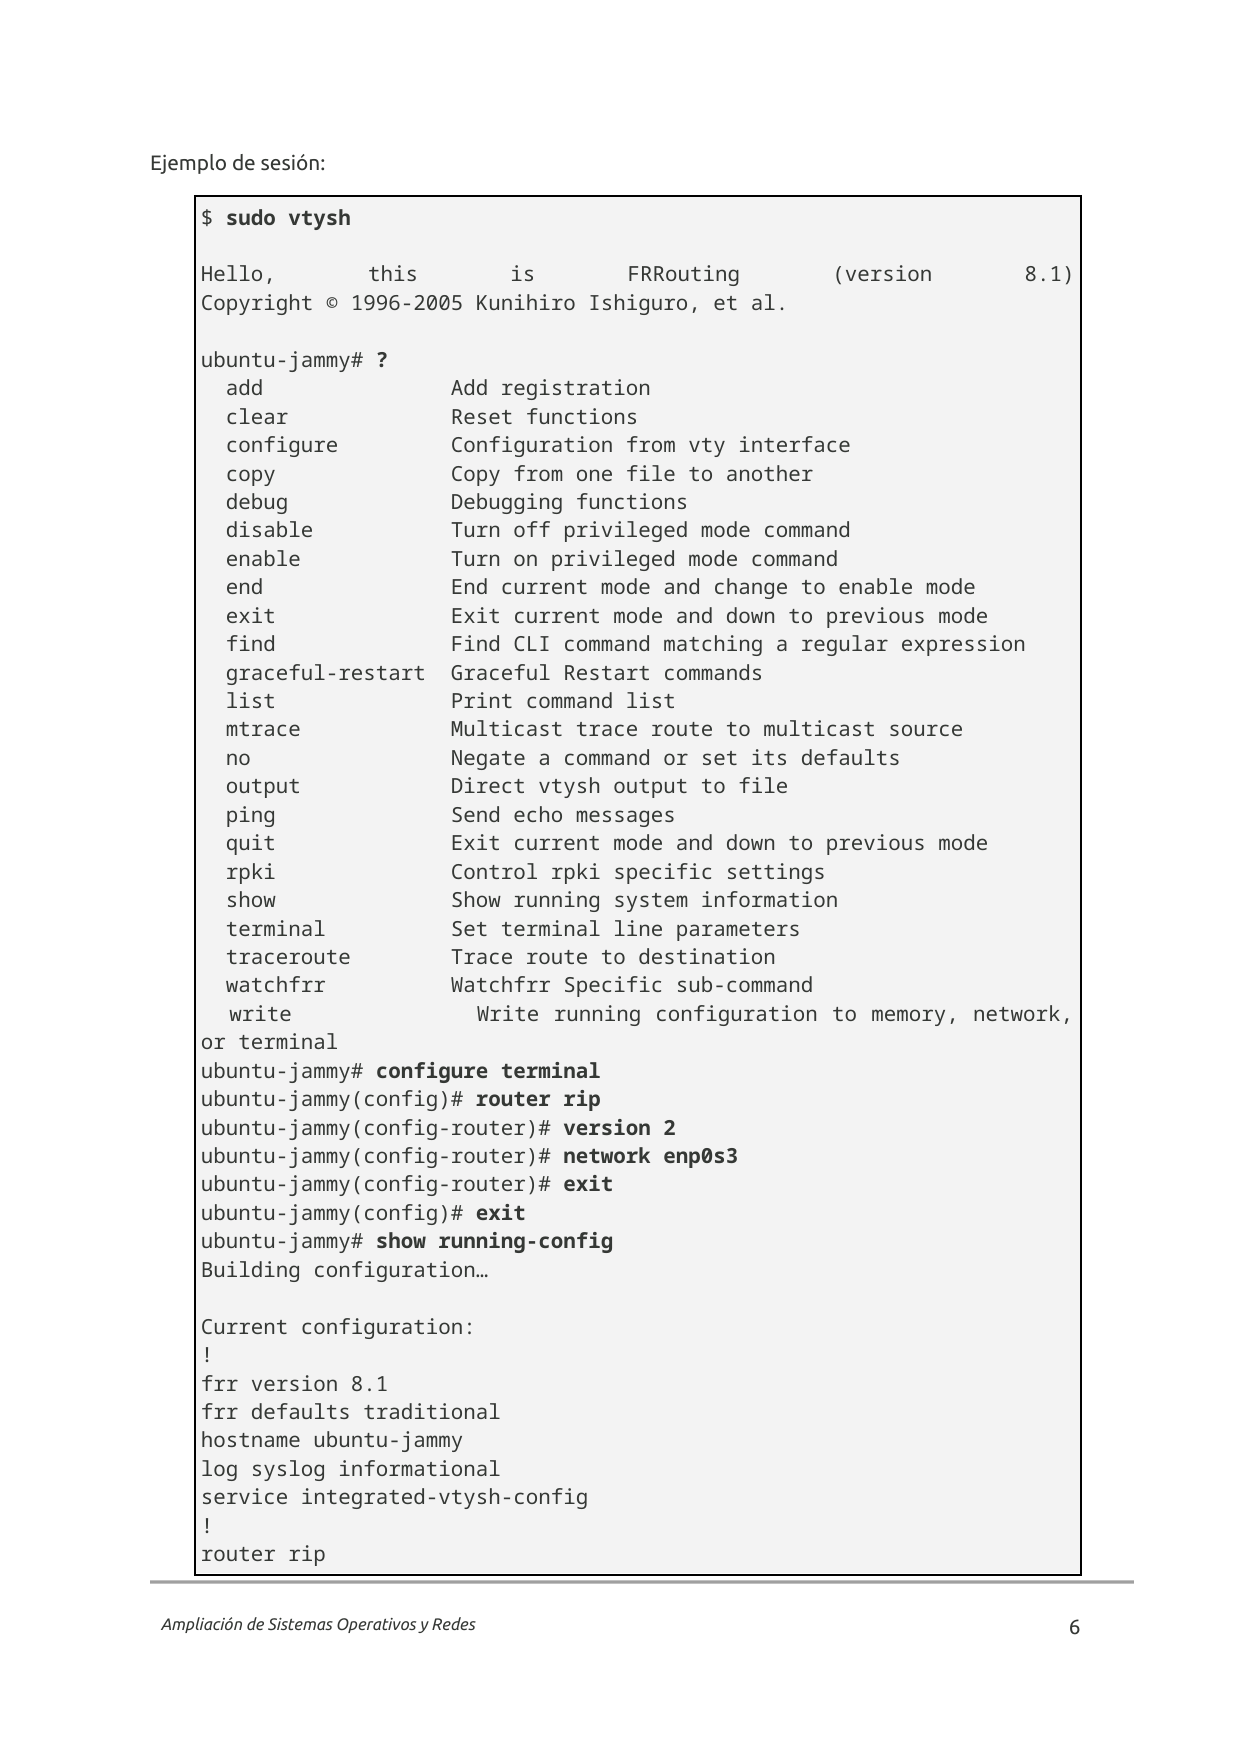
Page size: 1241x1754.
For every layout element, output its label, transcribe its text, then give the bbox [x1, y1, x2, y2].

text Ejemplo de sesión: [150, 150, 1134, 174]
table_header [196, 197, 1080, 1573]
